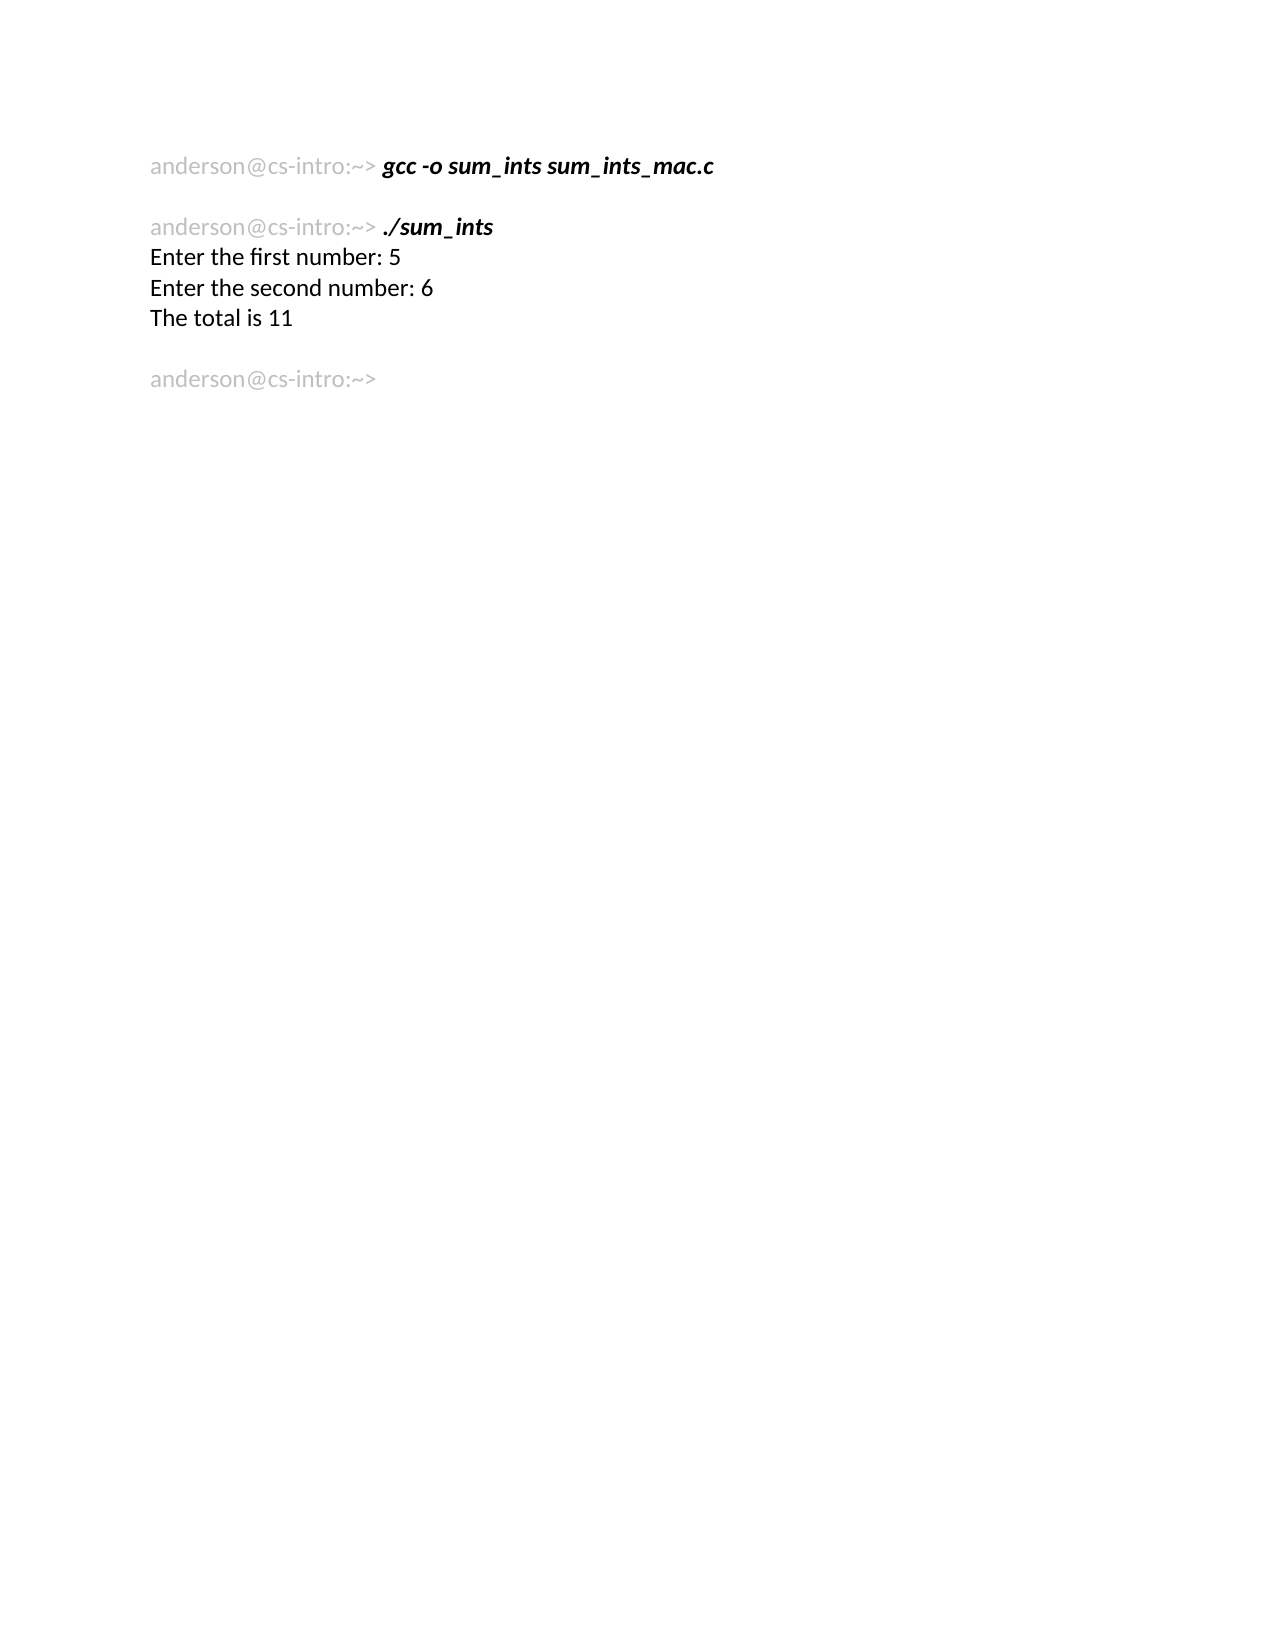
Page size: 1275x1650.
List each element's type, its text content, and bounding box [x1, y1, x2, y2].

text anderson@cs-intro:~> ./sum_ints [150, 211, 1125, 242]
text Enter the first number: 5 [150, 242, 1125, 272]
text anderson@cs-intro:~> [150, 364, 1125, 394]
text The total is 11 [150, 303, 1125, 333]
text anderson@cs-intro:~> gcc -o sum_ints sum_ints_mac.c [150, 150, 1125, 181]
text Enter the second number: 6 [150, 272, 1125, 303]
